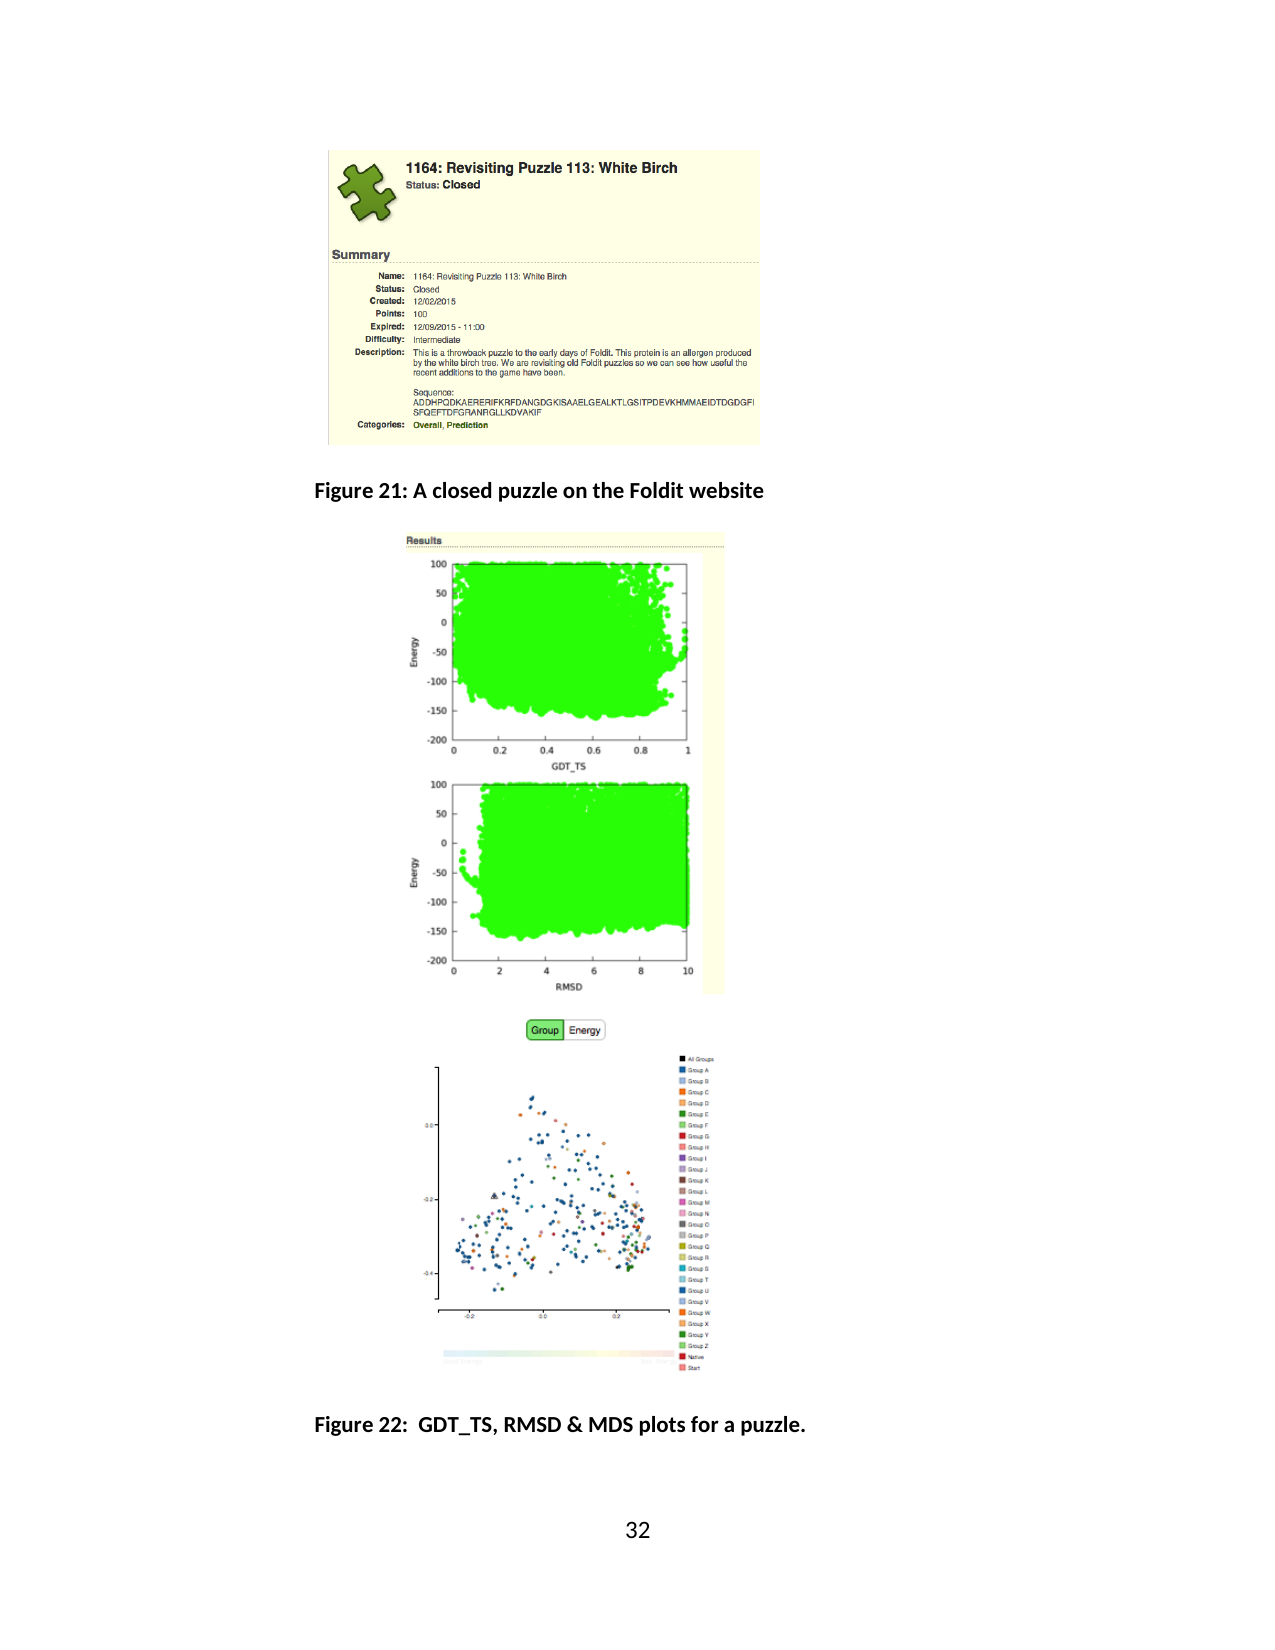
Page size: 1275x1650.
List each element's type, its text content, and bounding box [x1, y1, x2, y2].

title Figure 21: A closed puzzle on the Foldit website [187, 476, 1087, 504]
title Figure 22: GDT_TS, RMSD & MDS plots for a puzzle. [187, 1410, 1087, 1438]
picture [328, 150, 761, 445]
picture [406, 532, 725, 1379]
